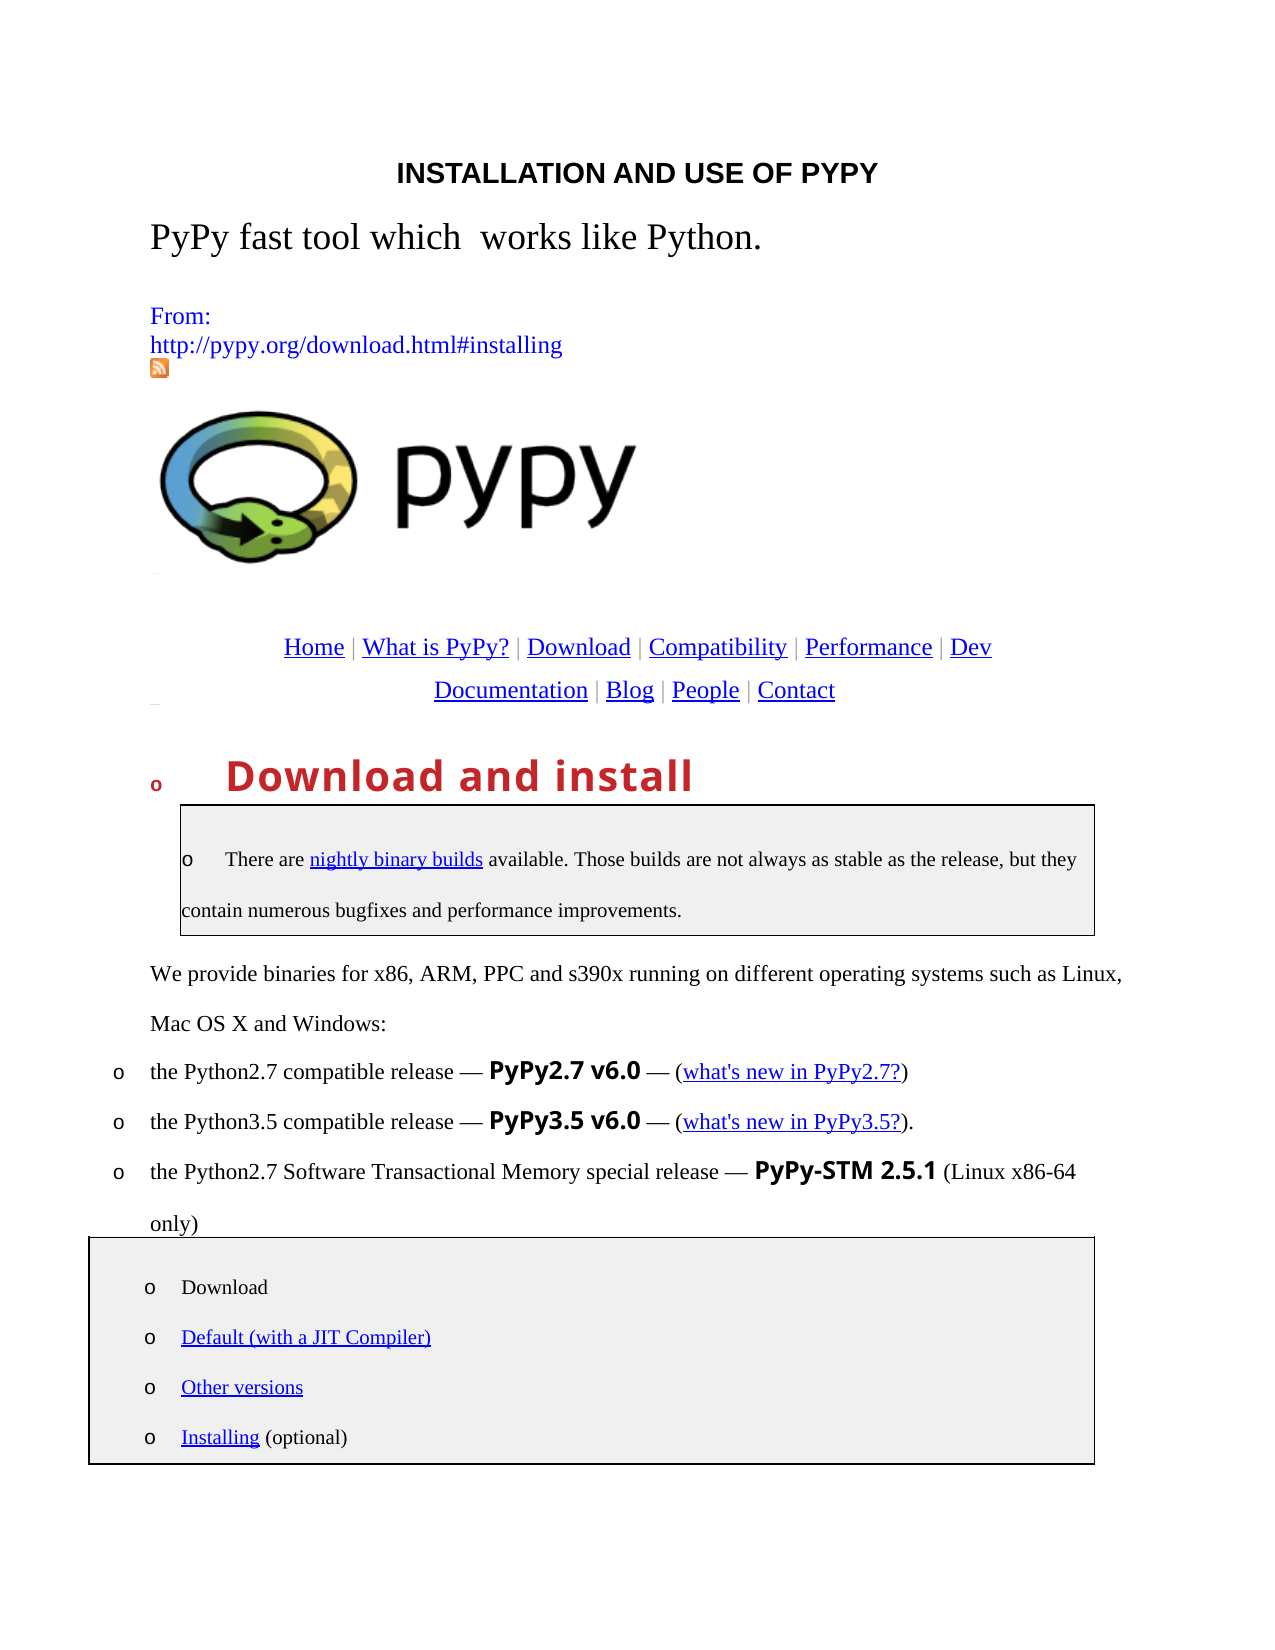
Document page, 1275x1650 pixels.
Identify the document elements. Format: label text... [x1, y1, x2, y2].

picture [150, 358, 169, 378]
list Other versions [90, 1336, 1094, 1386]
list the Python3.5 compatible release — PyPy3.5 v6.0 — (what's new in PyPy3.5?). [112, 1086, 1125, 1136]
text Home | What is PyPy? | Download | Compatibility | Performance | Dev Documentation | Blog | People | Contact [150, 617, 1125, 704]
list Installing (optional) [90, 1386, 1094, 1463]
list the Python2.7 Software Transactional Memory special release — PyPy-STM 2.5.1 (Linux x86-64 only) [112, 1136, 1125, 1236]
list the Python2.7 compatible release — PyPy2.7 v6.0 — (what's new in PyPy2.7?) [112, 1036, 1125, 1086]
picture [150, 401, 647, 574]
text http://pypy.org/download.html#installing [150, 330, 1125, 358]
text PyPy fast tool which works like Python. [150, 215, 1125, 258]
text From: [150, 301, 1125, 330]
list There are nightly binary builds available. Those builds are not always as stable as the release, but they contain numerous bugfixes and performance improvements. [181, 806, 1094, 935]
text We provide binaries for x86, ARM, PPC and s390x running on different operating systems such as Linux, Mac OS X and Windows: [150, 936, 1125, 1036]
list Download and install [150, 747, 1125, 804]
list Default (with a JIT Compiler) [90, 1286, 1094, 1336]
list Download [90, 1238, 1094, 1286]
title Installation and Use of PyPy [150, 156, 1125, 190]
